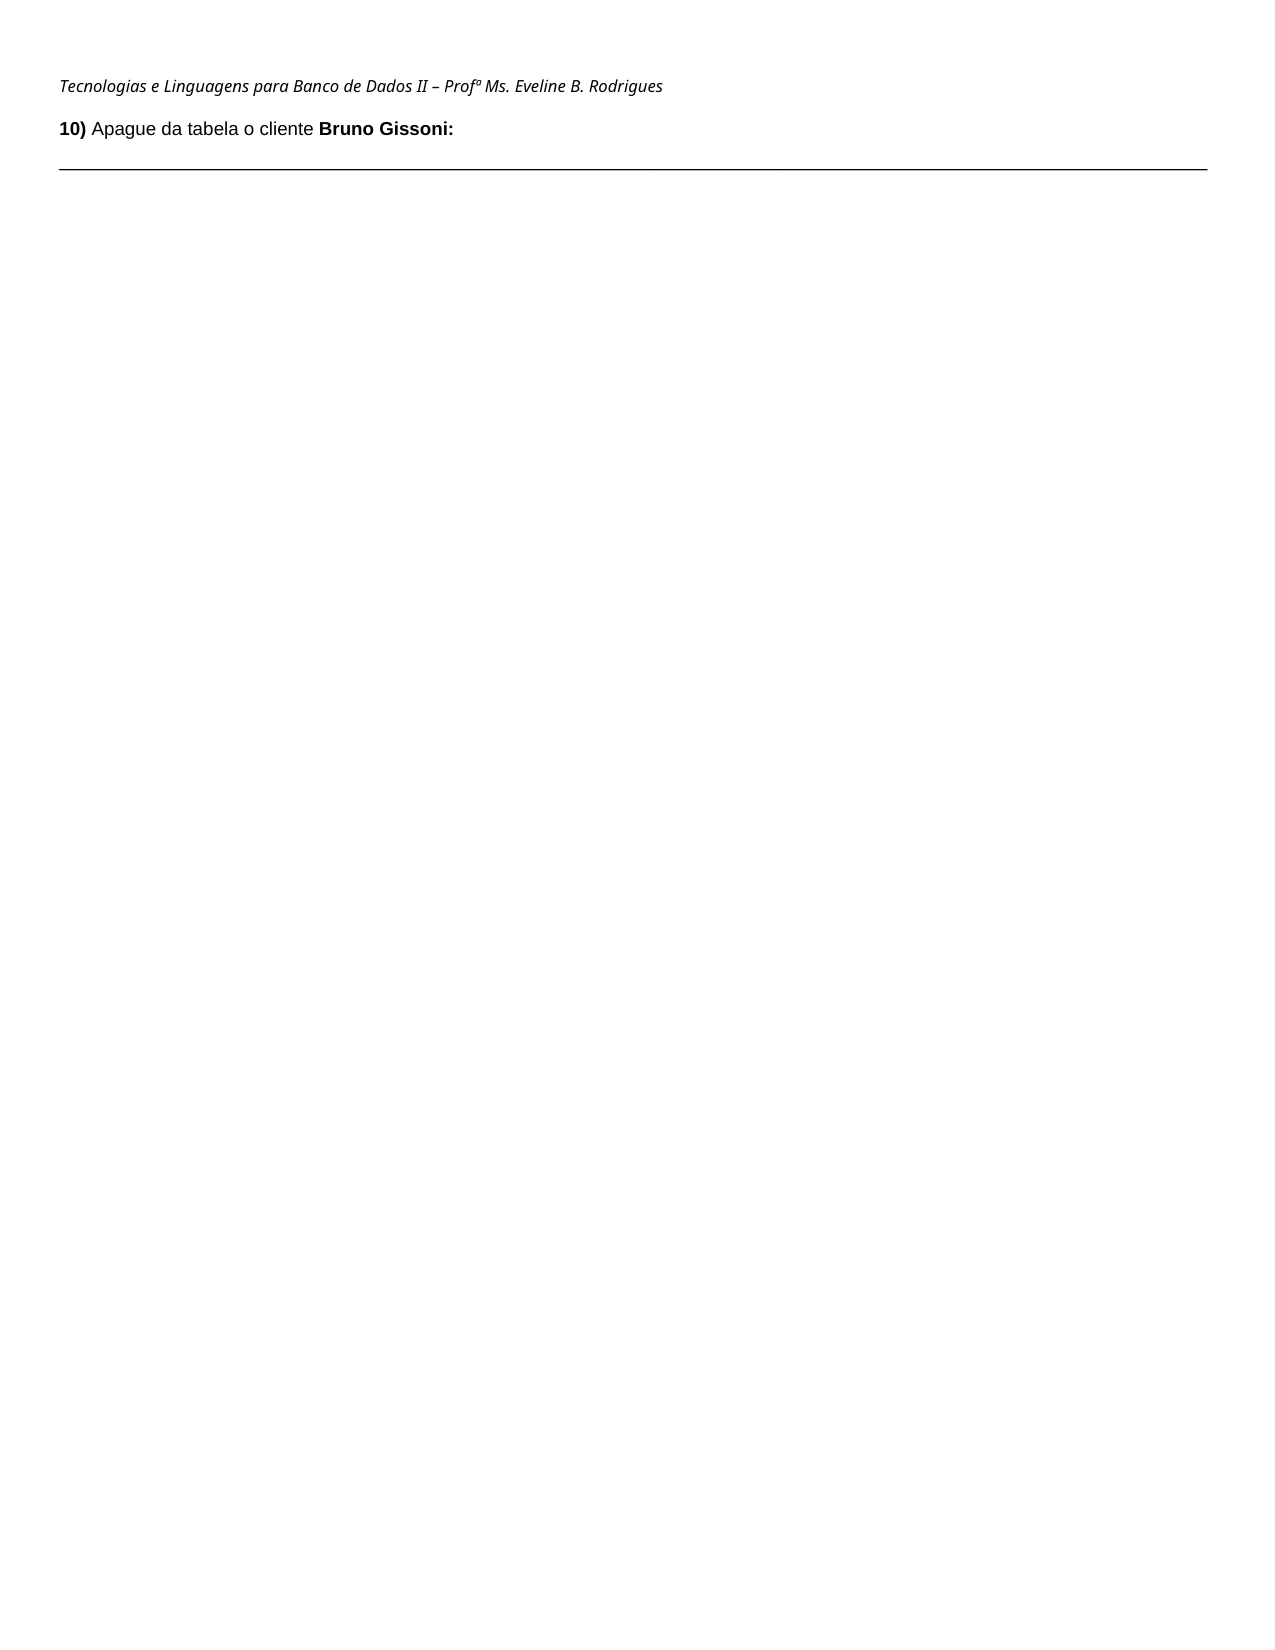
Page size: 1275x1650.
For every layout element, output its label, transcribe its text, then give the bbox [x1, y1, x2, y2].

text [59, 150, 1216, 172]
text 10) Apague da tabela o cliente Bruno Gissoni: [59, 118, 1216, 140]
